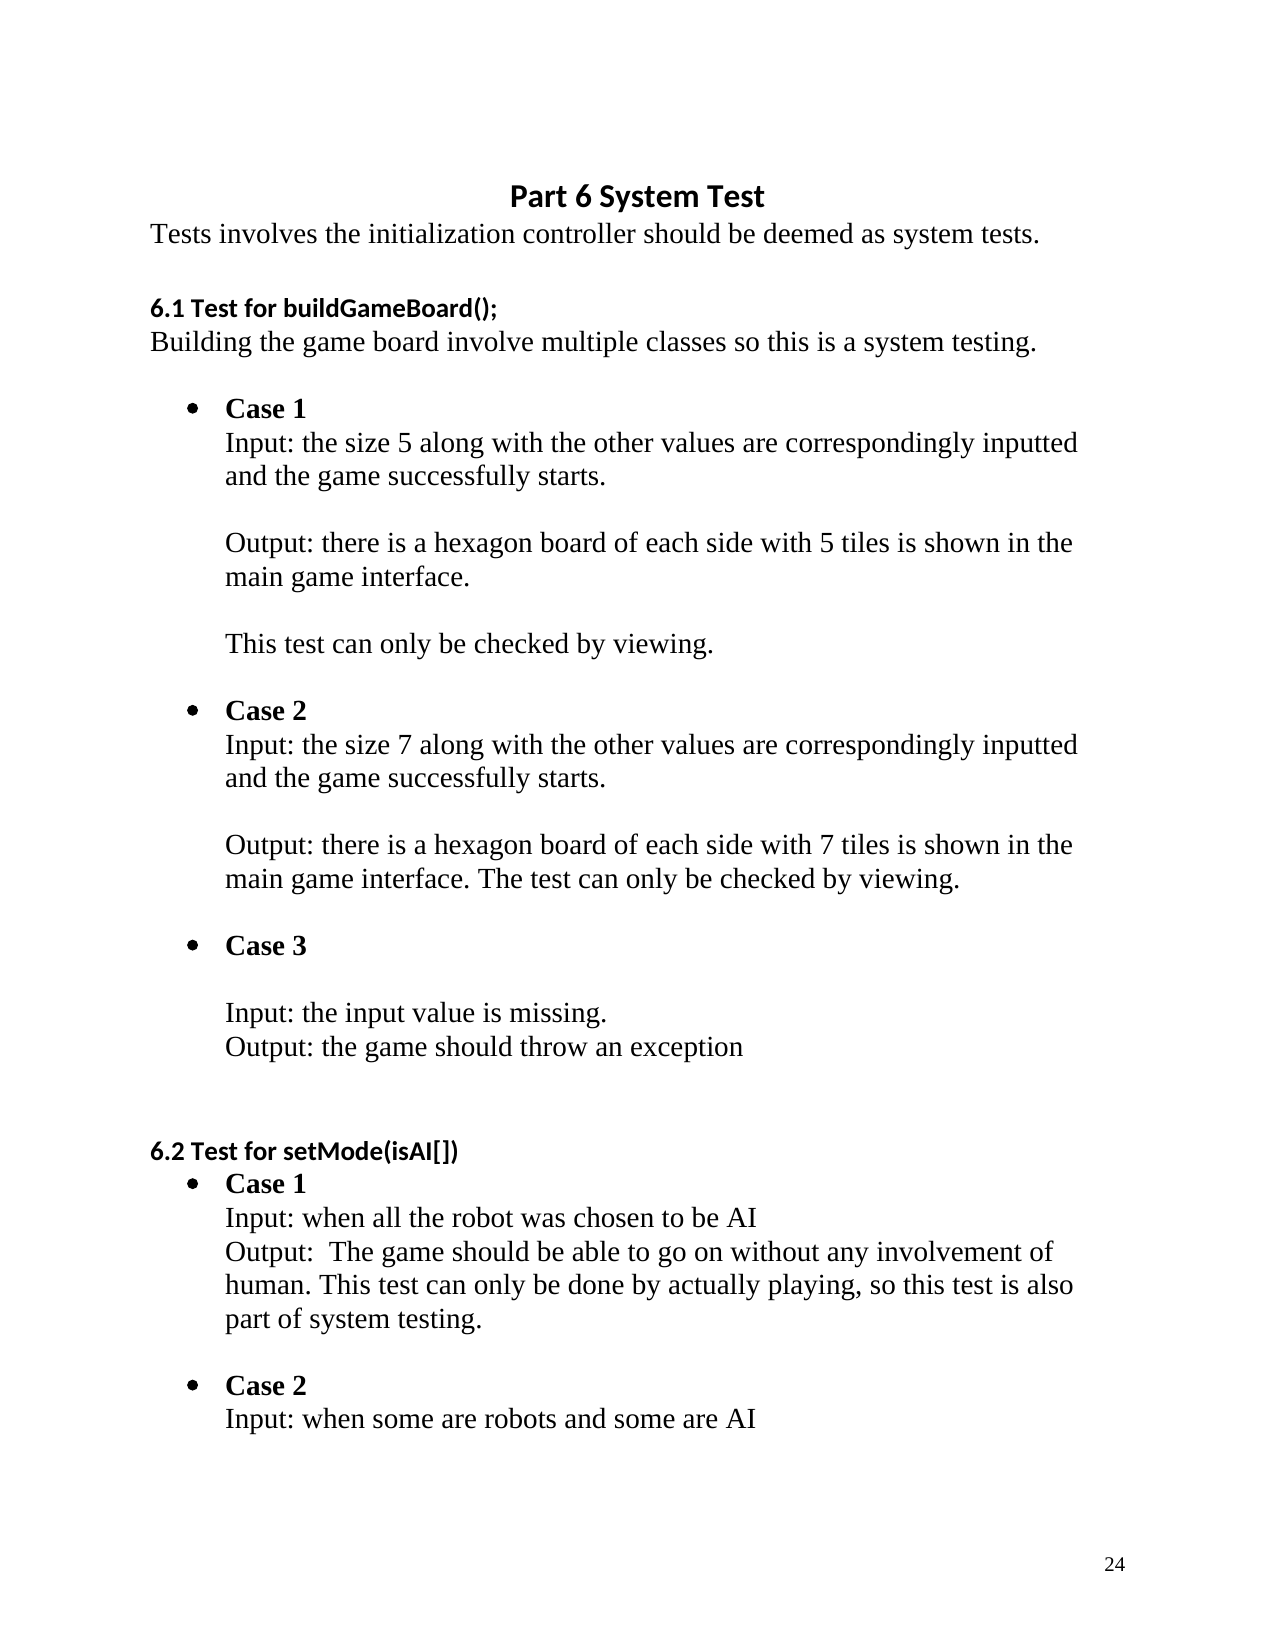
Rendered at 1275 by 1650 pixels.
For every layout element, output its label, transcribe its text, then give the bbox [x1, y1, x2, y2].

text Input: when some are robots and some are AI [225, 1402, 1125, 1435]
text Input: when all the robot was chosen to be AI [225, 1200, 1125, 1234]
subtitle 6.2 Test for setMode(isAI[]) [150, 1134, 1125, 1167]
subtitle Part 6 System Test [150, 175, 1125, 216]
text Output: the game should throw an exception [225, 1029, 1125, 1062]
text Output: there is a hexagon board of each side with 7 tiles is shown in the main game interface. The test can only be checked by viewing. [225, 827, 1125, 894]
text Input: the size 7 along with the other values are correspondingly inputted and the game successfully starts. [225, 727, 1125, 794]
text Output: The game should be able to go on without any involvement of human. This test can only be done by actually playing, so this test is also part of system testing. [225, 1234, 1125, 1334]
list Case 2 [187, 693, 1125, 727]
text Input: the size 5 along with the other values are correspondingly inputted and the game successfully starts. [225, 425, 1125, 492]
text Output: there is a hexagon board of each side with 5 tiles is shown in the main game interface. [225, 526, 1125, 593]
subtitle 6.1 Test for buildGameBoard(); [150, 291, 1125, 324]
list Case 1 [187, 1167, 1125, 1200]
text Tests involves the initialization controller should be deemed as system tests. [150, 216, 1125, 249]
list Case 2 [187, 1368, 1125, 1402]
text This test can only be checked by viewing. [225, 626, 1125, 660]
list Case 3 [187, 928, 1125, 962]
list Case 1 [187, 391, 1125, 425]
text Input: the input value is missing. [225, 995, 1125, 1029]
text Building the game board involve multiple classes so this is a system testing. [150, 324, 1125, 358]
